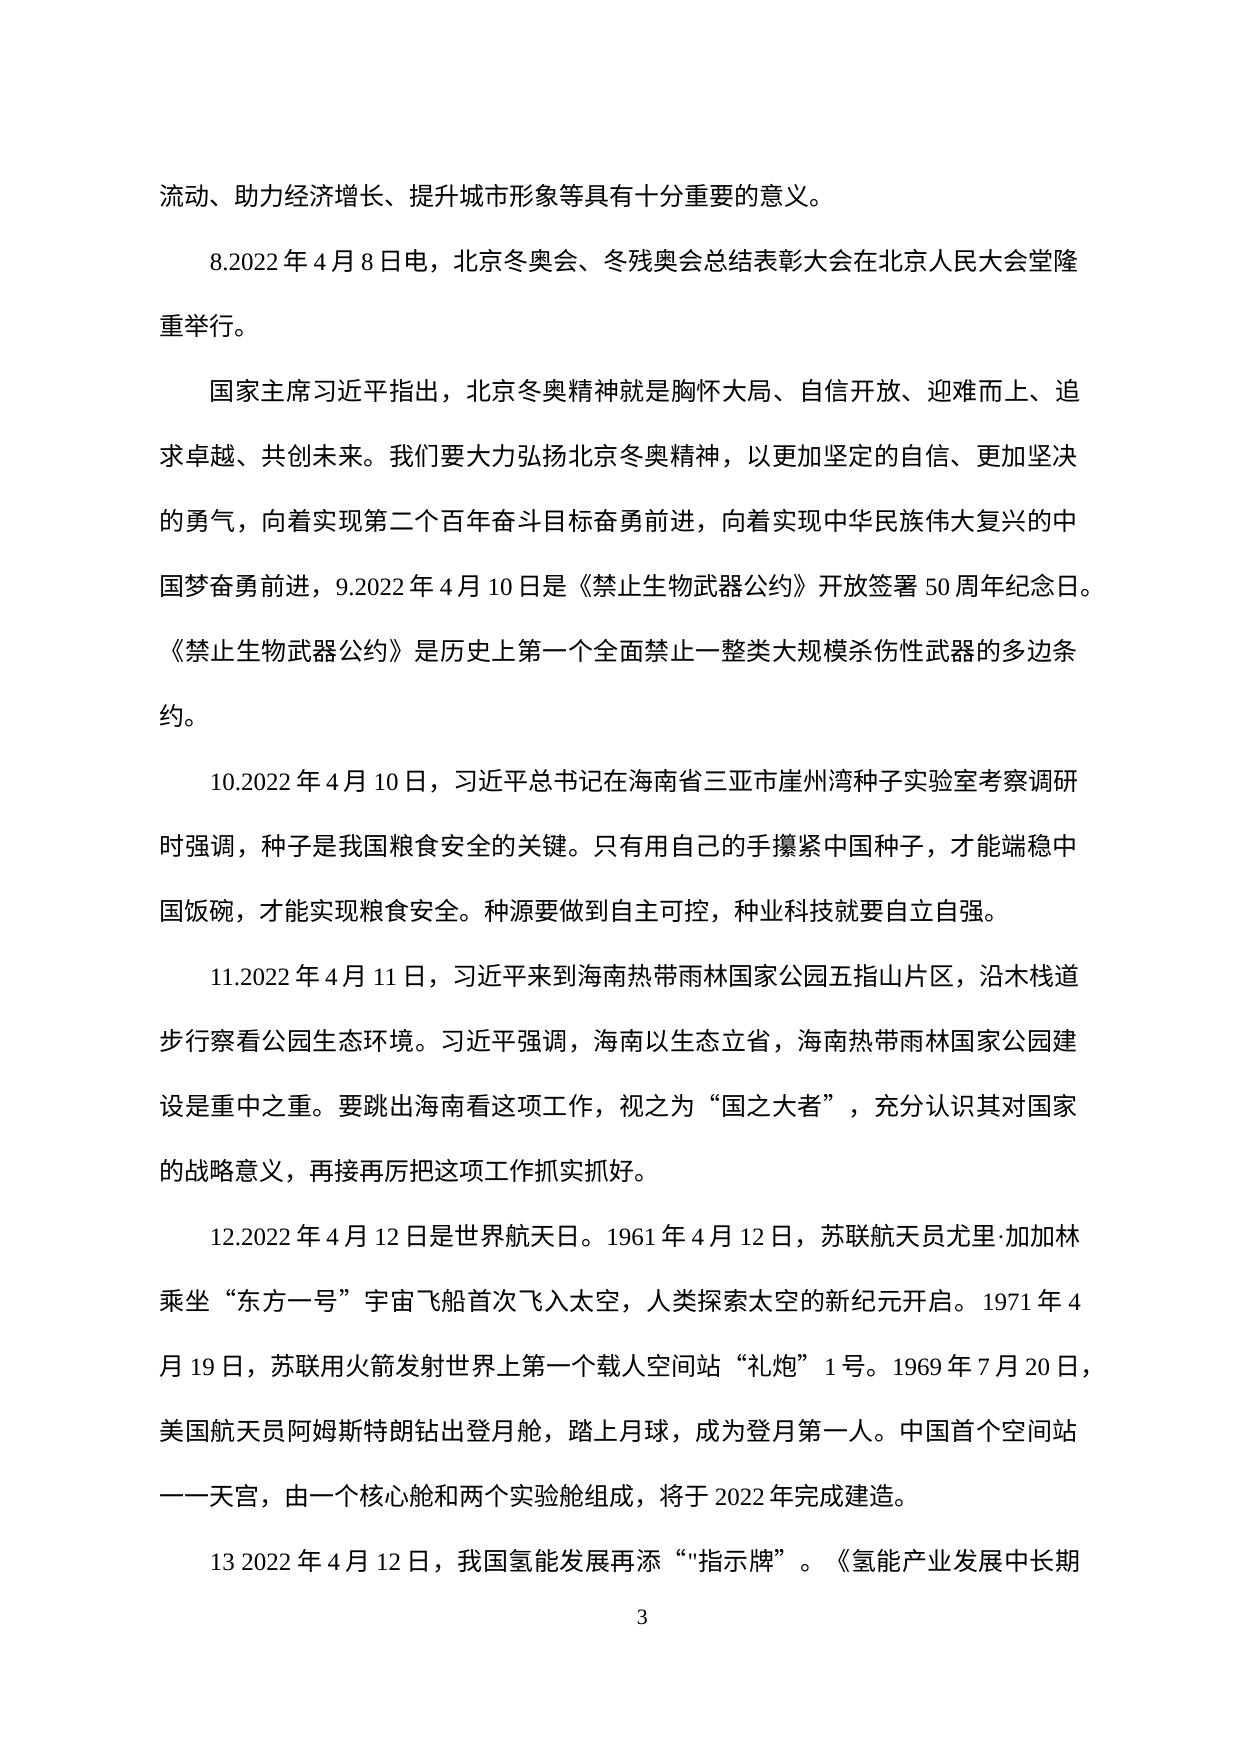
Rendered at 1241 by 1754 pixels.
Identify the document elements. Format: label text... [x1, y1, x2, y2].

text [159, 162, 1081, 227]
text 10.2022年4月10日，习近平总书记在海南省三亚市崖州湾种子实验室考察调研时强调，种子是我国粮食安全的关键。只有用自己的手攥紧中国种子，才能端稳中国饭碗，才能实现粮食安全。种源要做到自主可控，种业科技就要自立自强。 [159, 747, 1081, 942]
text 国家主席习近平指出，北京冬奥精神就是胸怀大局、自信开放、迎难而上、追求卓越、共创未来。我们要大力弘扬北京冬奥精神，以更加坚定的自信、更加坚决的勇气，向着实现第二个百年奋斗目标奋勇前进，向着实现中华民族伟大复兴的中国梦奋勇前进，9.2022年4月10日是《禁止生物武器公约》开放签署50周年纪念日。《禁止生物武器公约》是历史上第一个全面禁止一整类大规模杀伤性武器的多边条约。 [159, 357, 1081, 747]
text 8.2022年4月8日电，北京冬奥会、冬残奥会总结表彰大会在北京人民大会堂隆重举行。 [159, 227, 1081, 357]
text 11.2022年4月11日，习近平来到海南热带雨林国家公园五指山片区，沿木栈道步行察看公园生态环境。习近平强调，海南以生态立省，海南热带雨林国家公园建设是重中之重。要跳出海南看这项工作，视之为“国之大者”，充分认识其对国家的战略意义，再接再厉把这项工作抓实抓好。 [159, 942, 1081, 1202]
text 12.2022年4月12日是世界航天日。1961年4月12日，苏联航天员尤里·加加林乘坐“东方一号”宇宙飞船首次飞入太空，人类探索太空的新纪元开启。1971年4月19日，苏联用火箭发射世界上第一个载人空间站“礼炮”1号。1969年7月20日，美国航天员阿姆斯特朗钻出登月舱，踏上月球，成为登月第一人。中国首个空间站一一天宫，由一个核心舱和两个实验舱组成，将于2022年完成建造。 [159, 1202, 1081, 1527]
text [159, 1527, 1081, 1592]
